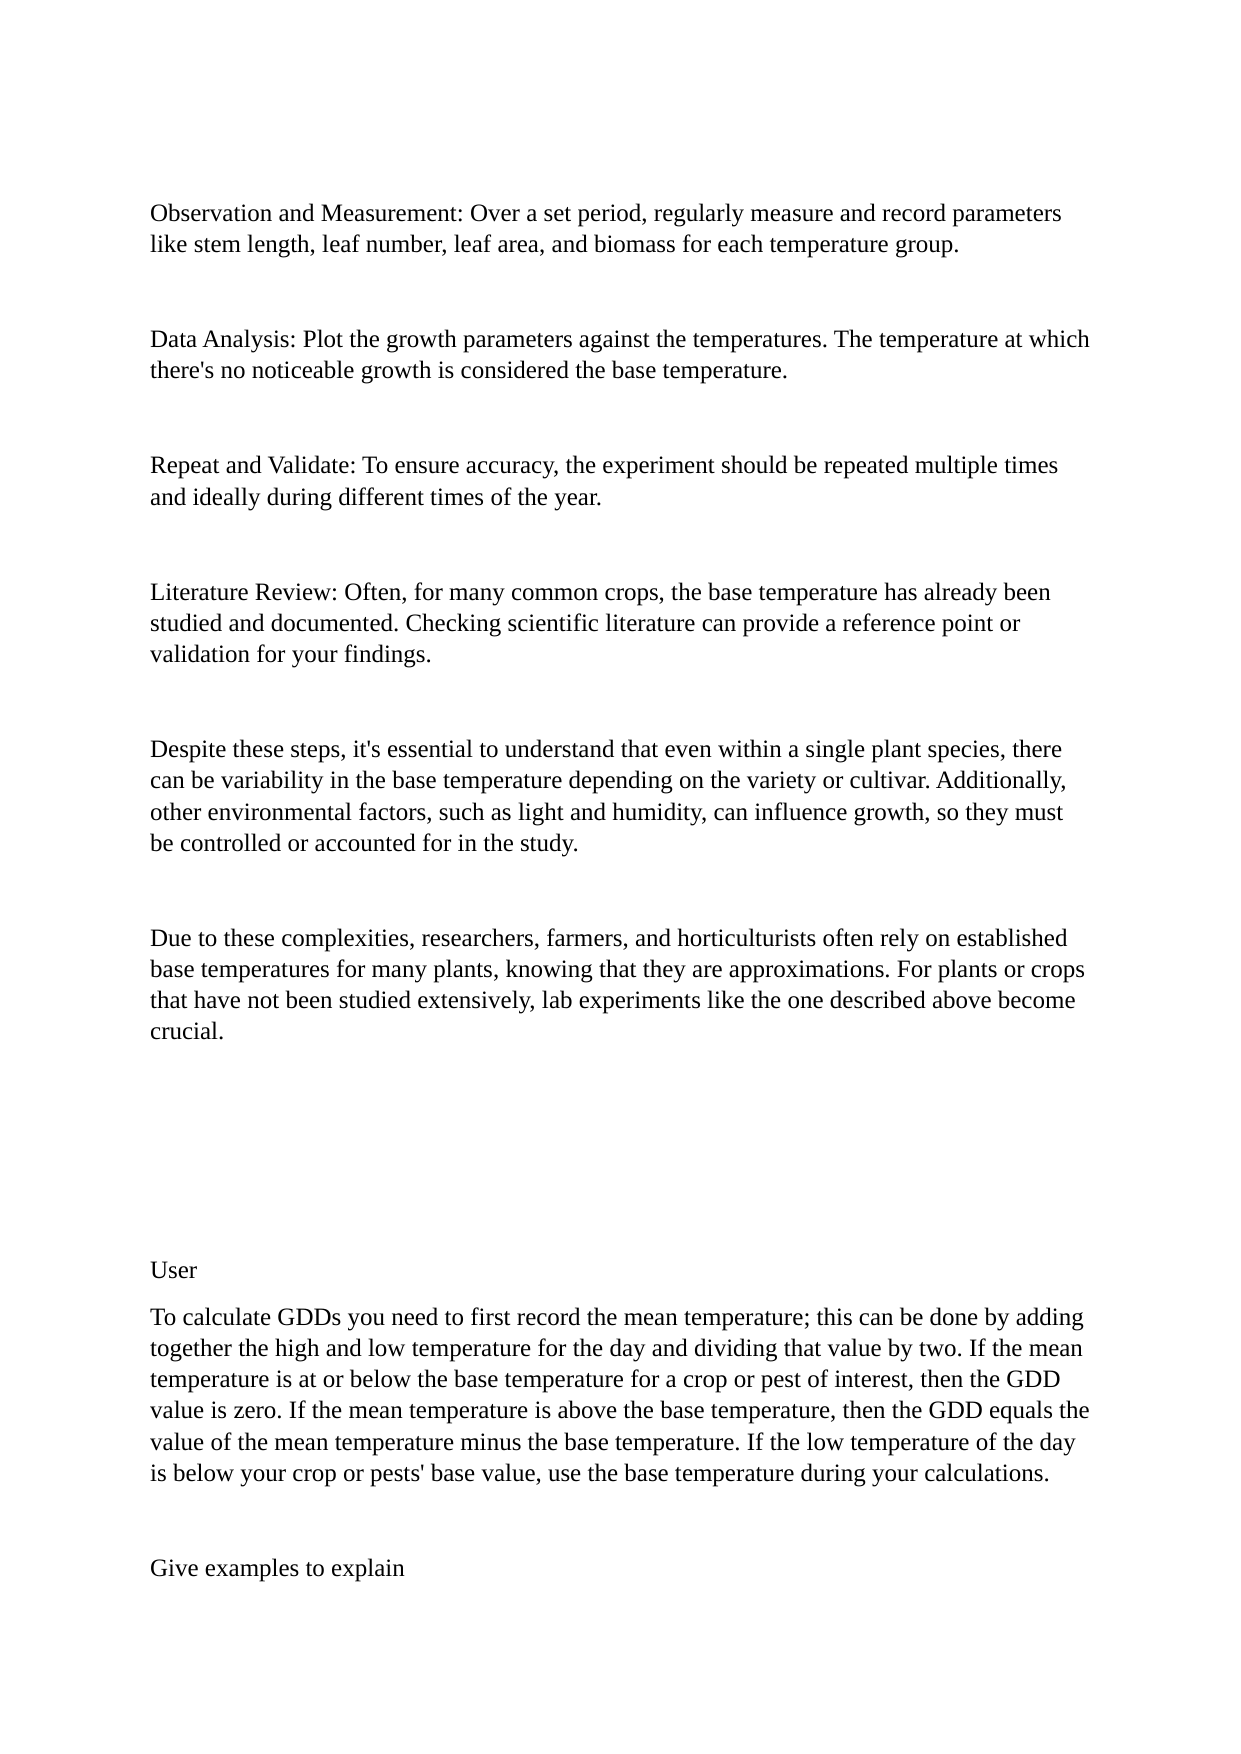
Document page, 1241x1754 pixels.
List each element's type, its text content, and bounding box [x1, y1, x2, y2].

text Due to these complexities, researchers, farmers, and horticulturists often rely on established base temperatures for many plants, knowing that they are approximations. For plants or crops that have not been studied extensively, lab experiments like the one described above become crucial. [150, 923, 1090, 1045]
text User [150, 1255, 1090, 1283]
text Observation and Measurement: Over a set period, regularly measure and record parameters like stem length, leaf number, leaf area, and biomass for each temperature group. [150, 198, 1090, 257]
text Data Analysis: Plot the growth parameters against the temperatures. The temperature at which there's no noticeable growth is considered the base temperature. [150, 324, 1090, 384]
text Despite these steps, it's essential to understand that even within a single plant species, there can be variability in the base temperature depending on the variety or cultivar. Additionally, other environmental factors, such as light and humidity, can influence growth, so they must be controlled or accounted for in the study. [150, 734, 1090, 856]
text To calculate GDDs you need to first record the mean temperature; this can be done by adding together the high and low temperature for the day and dividing that value by two. If the mean temperature is at or below the base temperature for a crop or pest of interest, then the GDD value is zero. If the mean temperature is above the base temperature, then the GDD equals the value of the mean temperature minus the base temperature. If the low temperature of the day is below your crop or pests' base value, use the base temperature during your calculations. [150, 1302, 1090, 1486]
text Repeat and Validate: To ensure accuracy, the experiment should be repeated multiple times and ideally during different times of the year. [150, 451, 1090, 510]
text Give examples to explain [150, 1553, 1090, 1582]
text Literature Review: Often, for many common crops, the base temperature has already been studied and documented. Checking scientific literature can provide a reference point or validation for your findings. [150, 577, 1090, 668]
